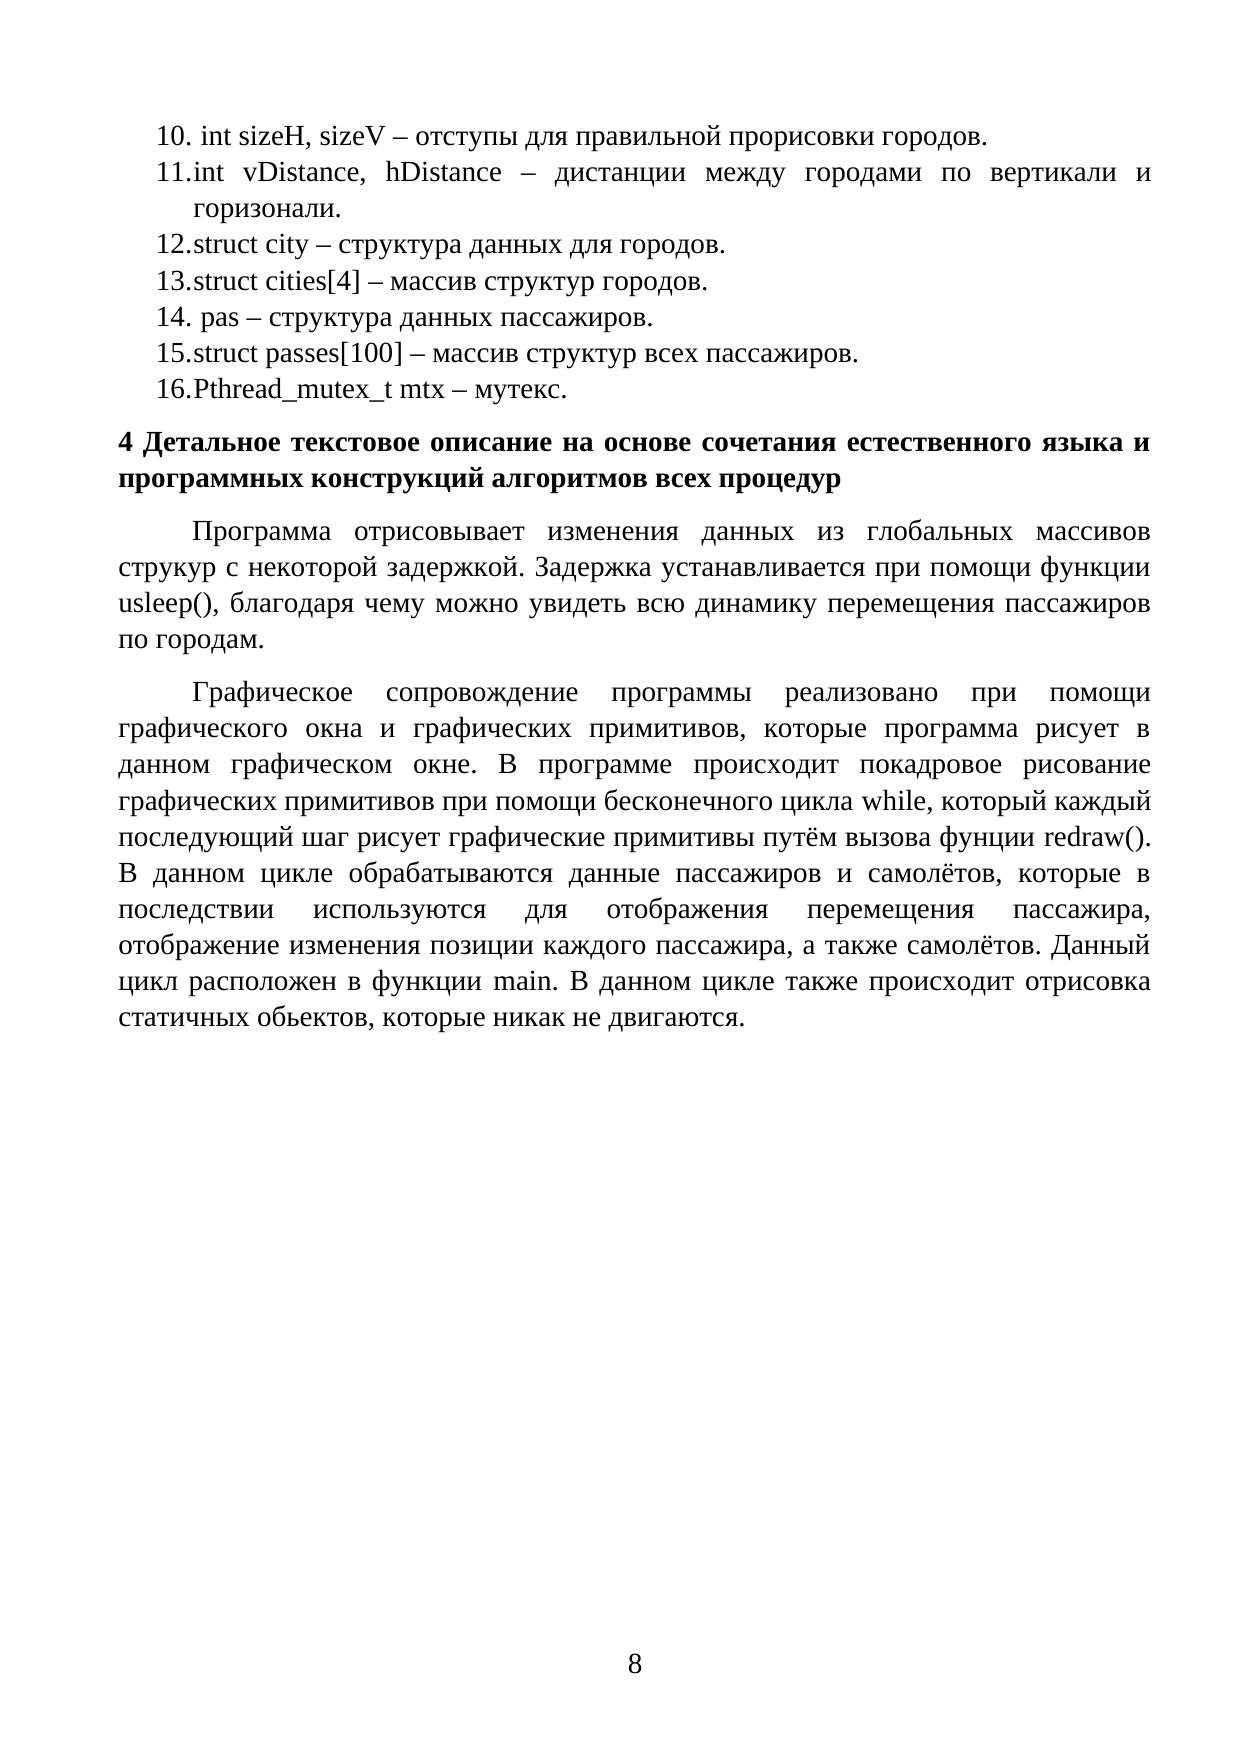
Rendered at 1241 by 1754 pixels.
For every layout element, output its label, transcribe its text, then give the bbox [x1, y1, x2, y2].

text Графическое сопровождение программы реализовано при помощи графического окна и графических примитивов, которые программа рисует в данном графическом окне. В программе происходит покадровое рисование графических примитивов при помощи бесконечного цикла while, который каждый последующий шаг рисует графические примитивы путём вызова фунции redraw(). В данном цикле обрабатываются данные пассажиров и самолётов, которые в последствии используются для отображения перемещения пассажира, отображение изменения позиции каждого пассажира, а также самолётов. Данный цикл расположен в функции main. В данном цикле также происходит отрисовка статичных обьектов, которые никак не двигаются. [118, 674, 1152, 1033]
list struct passes[100] – массив структур всех пассажиров. [156, 335, 1152, 368]
list struct cities[4] – массив структур городов. [156, 263, 1152, 296]
list pas – структура данных пассажиров. [156, 299, 1152, 332]
list Pthread_mutex_t mtx – мутекс. [156, 371, 1152, 405]
text Программа отрисовывает изменения данных из глобальных массивов струкур с некоторой задержкой. Задержка устанавливается при помощи функции usleep(), благодаря чему можно увидеть всю динамику перемещения пассажиров по городам. [118, 513, 1152, 655]
list int sizeH, sizeV – отступы для правильной прорисовки городов. [156, 118, 1152, 152]
list int vDistance, hDistance – дистанции между городами по вертикали и горизонали. [156, 154, 1152, 224]
text 4 Детальное текстовое описание на основе сочетания естественного языка и программных конструкций алгоритмов всех процедур [118, 424, 1152, 494]
list struct city – структура данных для городов. [156, 227, 1152, 260]
